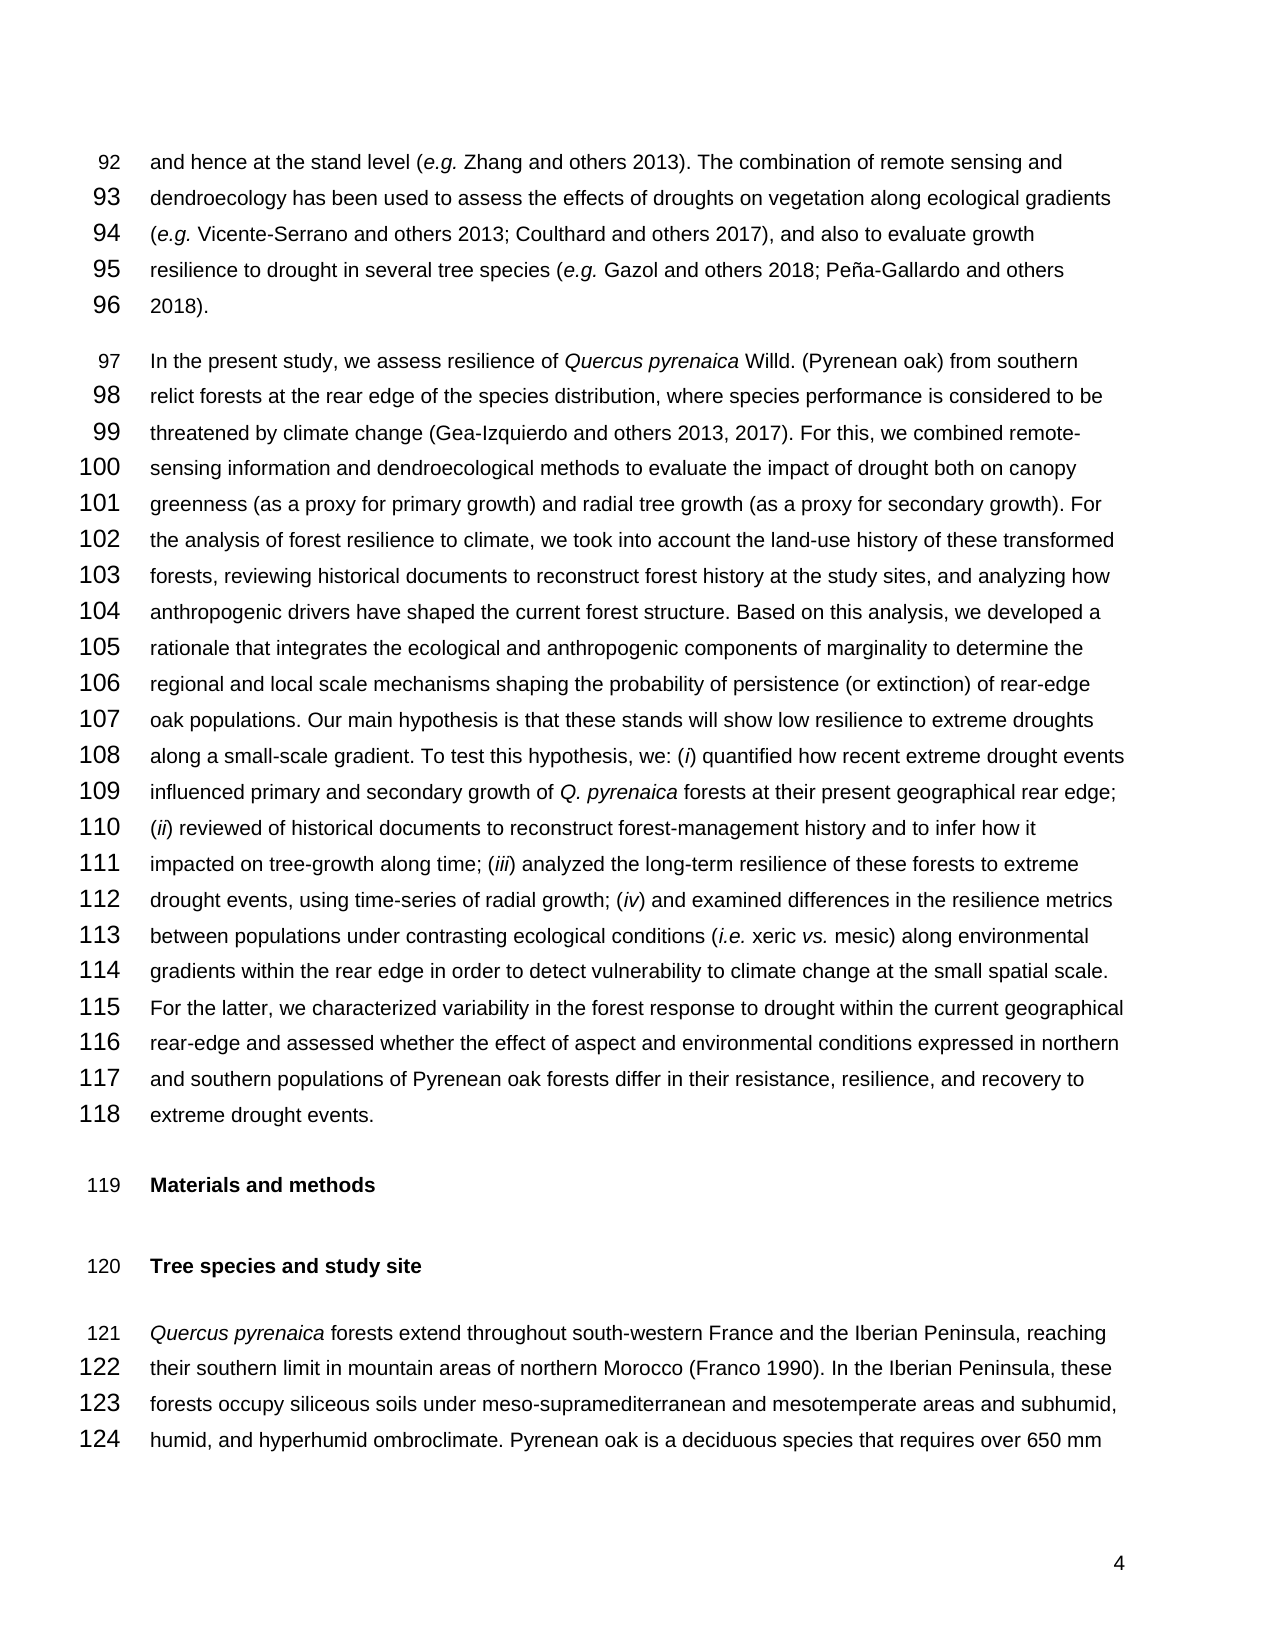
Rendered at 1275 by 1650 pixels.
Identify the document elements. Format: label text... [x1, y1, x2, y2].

text In the present study, we assess resilience of Quercus pyrenaica Willd. (Pyrenean oak) from southern relict forests at the rear edge of the species distribution, where species performance is considered to be threatened by climate change (Gea-Izquierdo and others 2013, 2017). For this, we combined remote-sensing information and dendroecological methods to evaluate the impact of drought both on canopy greenness (as a proxy for primary growth) and radial tree growth (as a proxy for secondary growth). For the analysis of forest resilience to climate, we took into account the land-use history of these transformed forests, reviewing historical documents to reconstruct forest history at the study sites, and analyzing how anthropogenic drivers have shaped the current forest structure. Based on this analysis, we developed a rationale that integrates the ecological and anthropogenic components of marginality to determine the regional and local scale mechanisms shaping the probability of persistence (or extinction) of rear-edge oak populations. Our main hypothesis is that these stands will show low resilience to extreme droughts along a small-scale gradient. To test this hypothesis, we: (i) quantified how recent extreme drought events influenced primary and secondary growth of Q. pyrenaica forests at their present geographical rear edge; (ii) reviewed of historical documents to reconstruct forest-management history and to infer how it impacted on tree-growth along time; (iii) analyzed the long-term resilience of these forests to extreme drought events, using time-series of radial growth; (iv) and examined differences in the resilience metrics between populations under contrasting ecological conditions (i.e. xeric vs. mesic) along environmental gradients within the rear edge in order to detect vulnerability to climate change at the small spatial scale. For the latter, we characterized variability in the forest response to drought within the current geographical rear-edge and assessed whether the effect of aspect and environmental conditions expressed in northern and southern populations of Pyrenean oak forests differ in their resistance, resilience, and recovery to extreme drought events. [150, 348, 1125, 1127]
subtitle Tree species and study site [150, 1254, 1125, 1278]
subtitle Materials and methods [150, 1172, 1125, 1196]
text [150, 1320, 1125, 1452]
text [150, 150, 1125, 318]
